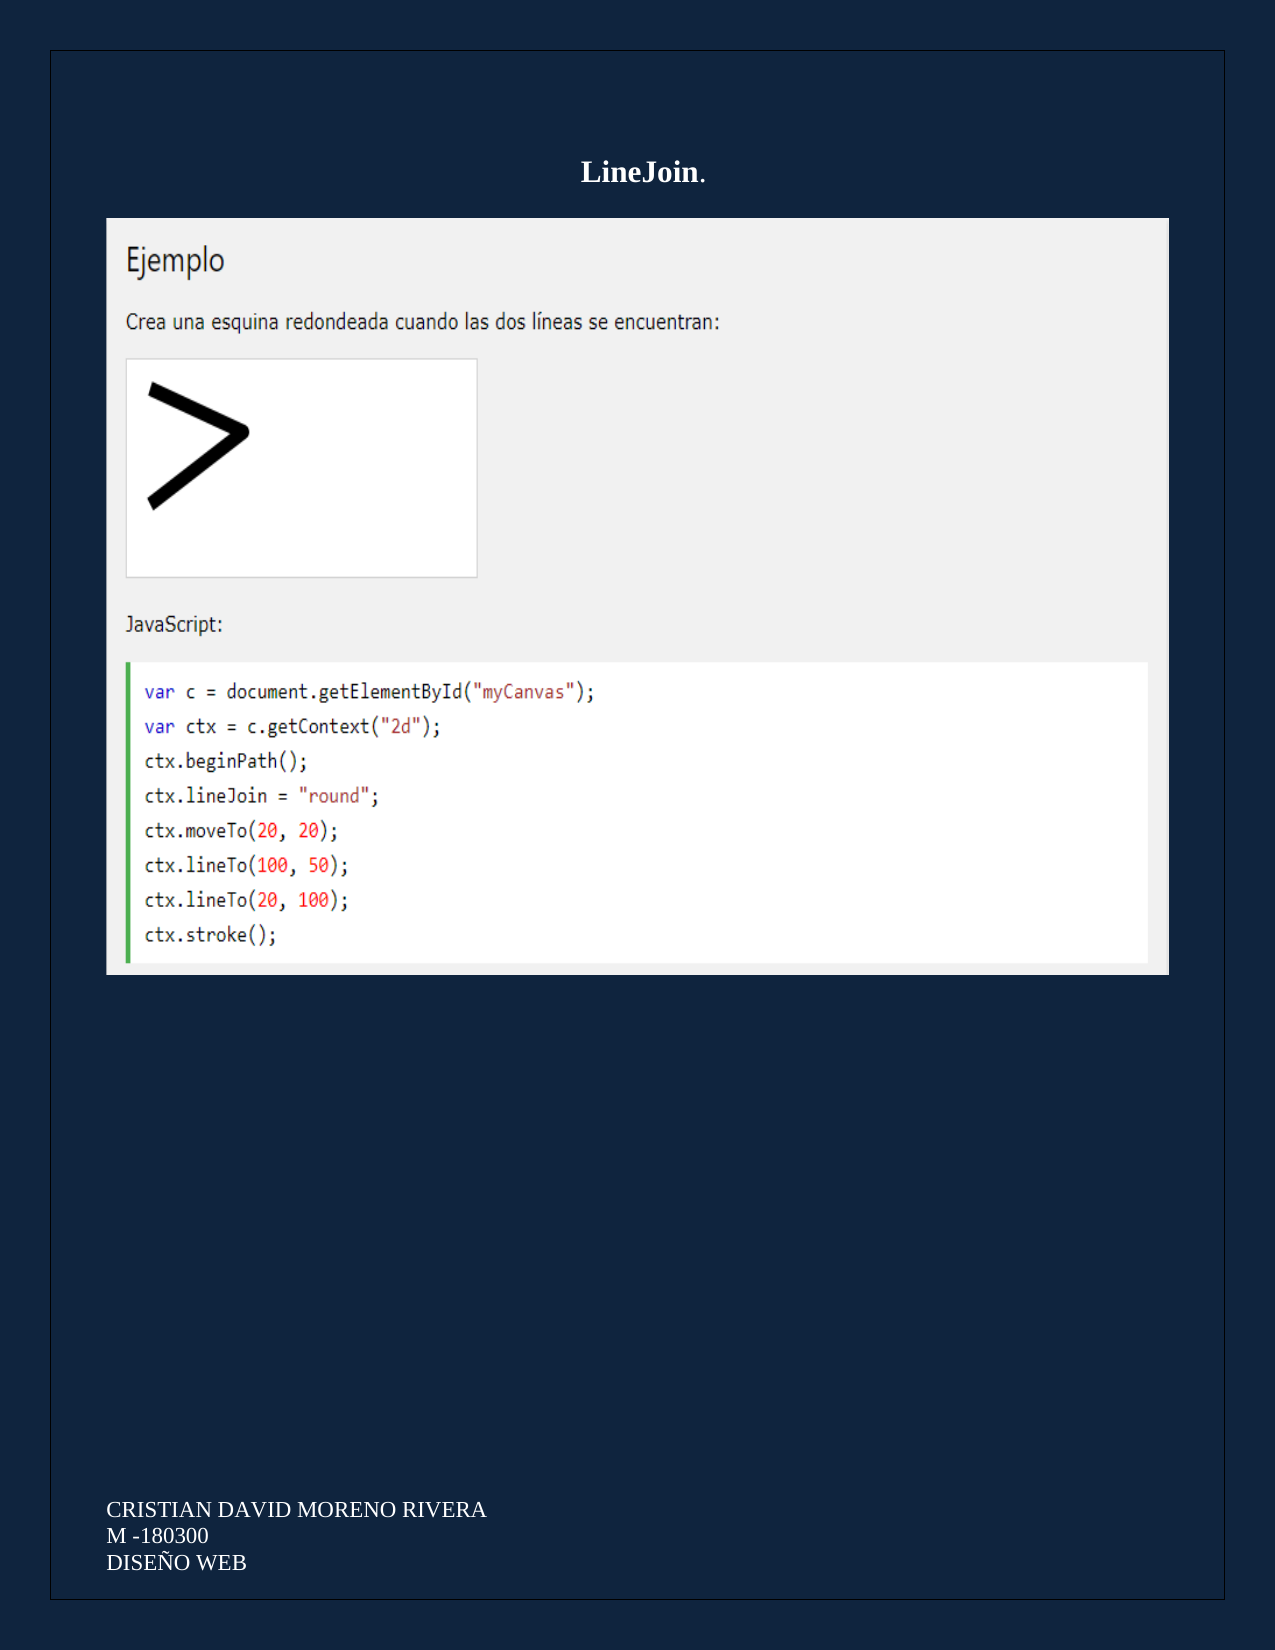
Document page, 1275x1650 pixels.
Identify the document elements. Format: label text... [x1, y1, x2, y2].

subtitle LineJoin. [118, 154, 1169, 190]
